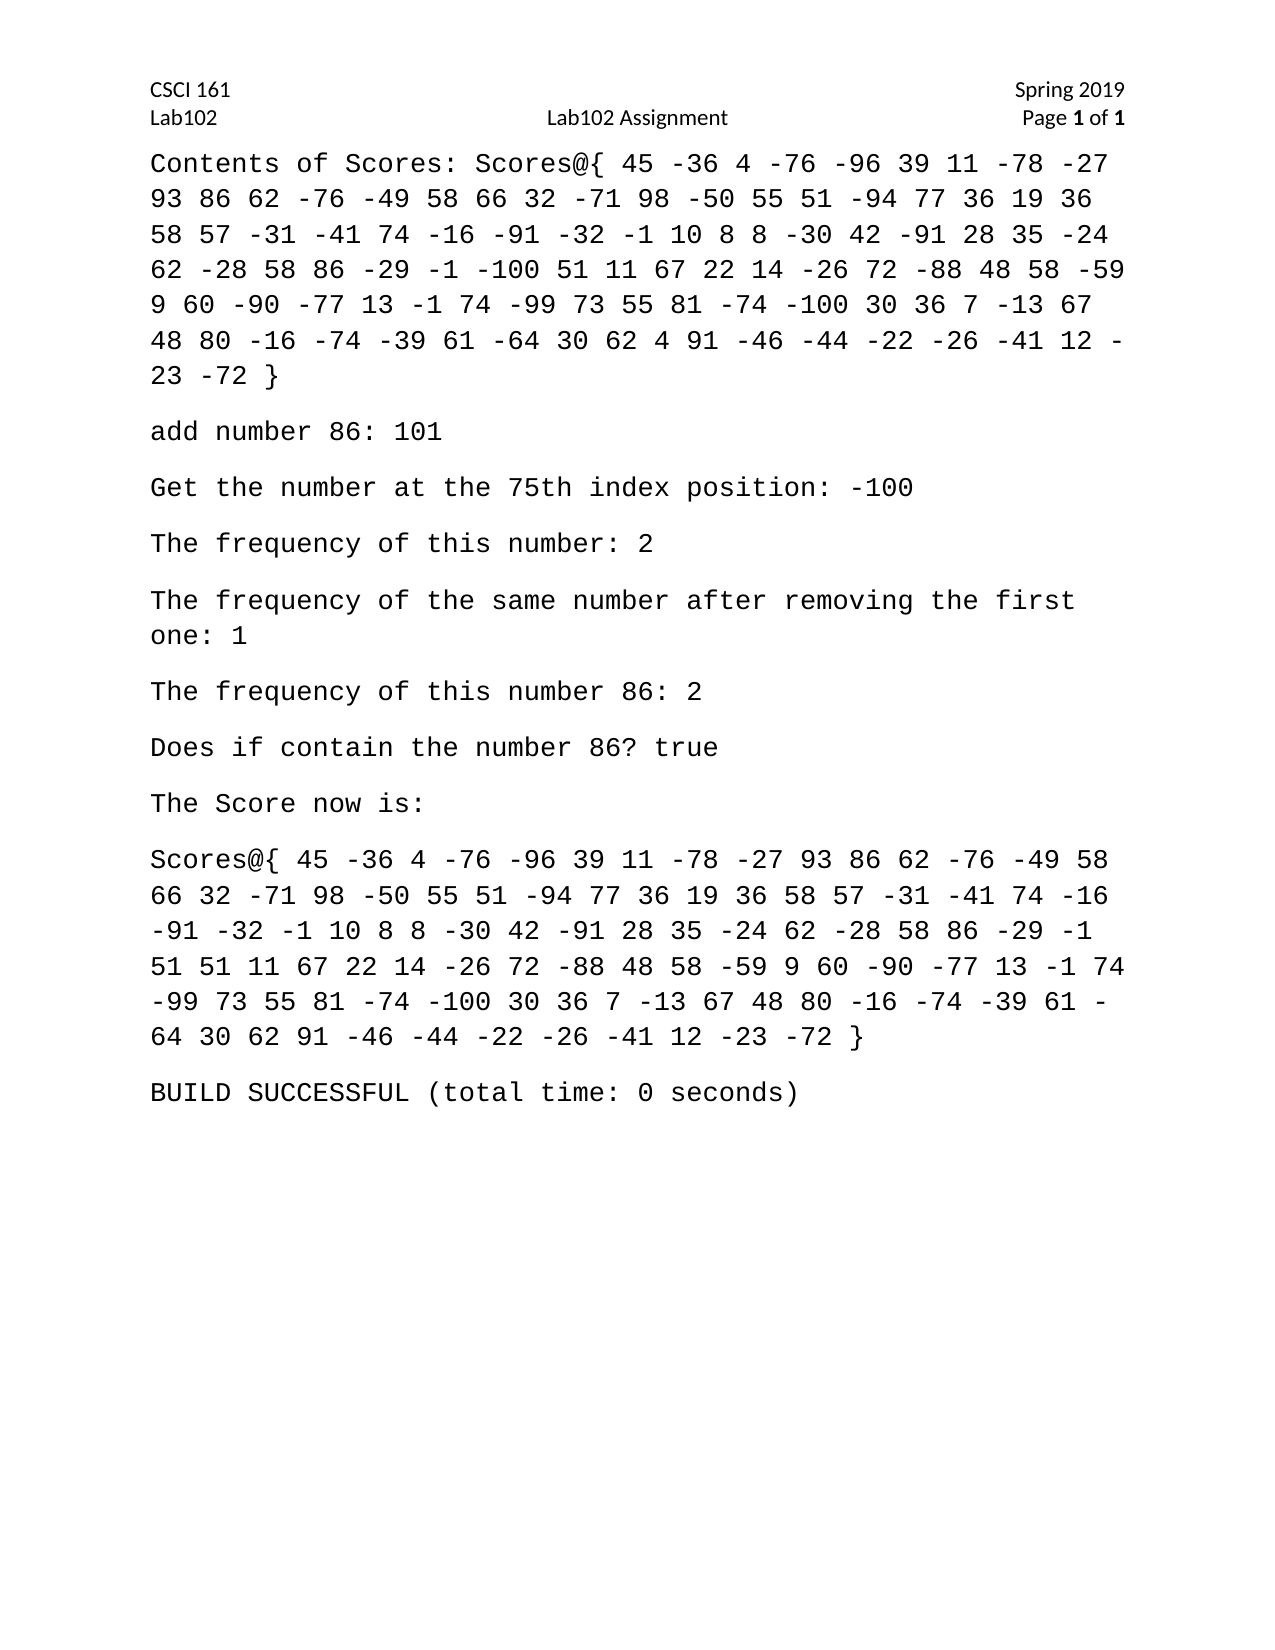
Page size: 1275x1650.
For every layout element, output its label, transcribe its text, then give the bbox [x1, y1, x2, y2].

text Does if contain the number 86? true [150, 734, 1125, 765]
text Contents of Scores: Scores@{ 45 -36 4 -76 -96 39 11 -78 -27 93 86 62 -76 -49 58 66 32 -71 98 -50 55 51 -94 77 36 19 36 58 57 -31 -41 74 -16 -91 -32 -1 10 8 8 -30 42 -91 28 35 -24 62 -28 58 86 -29 -1 -100 51 11 67 22 14 -26 72 -88 48 58 -59 9 60 -90 -77 13 -1 74 -99 73 55 81 -74 -100 30 36 7 -13 67 48 80 -16 -74 -39 61 -64 30 62 4 91 -46 -44 -22 -26 -41 12 -23 -72 } [150, 150, 1125, 393]
text The Score now is: [150, 790, 1125, 821]
text BUILD SUCCESSFUL (total time: 0 seconds) [150, 1079, 1125, 1110]
text Scores@{ 45 -36 4 -76 -96 39 11 -78 -27 93 86 62 -76 -49 58 66 32 -71 98 -50 55 51 -94 77 36 19 36 58 57 -31 -41 74 -16 -91 -32 -1 10 8 8 -30 42 -91 28 35 -24 62 -28 58 86 -29 -1 51 51 11 67 22 14 -26 72 -88 48 58 -59 9 60 -90 -77 13 -1 74 -99 73 55 81 -74 -100 30 36 7 -13 67 48 80 -16 -74 -39 61 -64 30 62 91 -46 -44 -22 -26 -41 12 -23 -72 } [150, 846, 1125, 1054]
text add number 86: 101 [150, 418, 1125, 449]
text Get the number at the 75th index position: -100 [150, 474, 1125, 505]
text The frequency of the same number after removing the first one: 1 [150, 586, 1125, 652]
text The frequency of this number: 2 [150, 530, 1125, 561]
text The frequency of this number 86: 2 [150, 678, 1125, 709]
